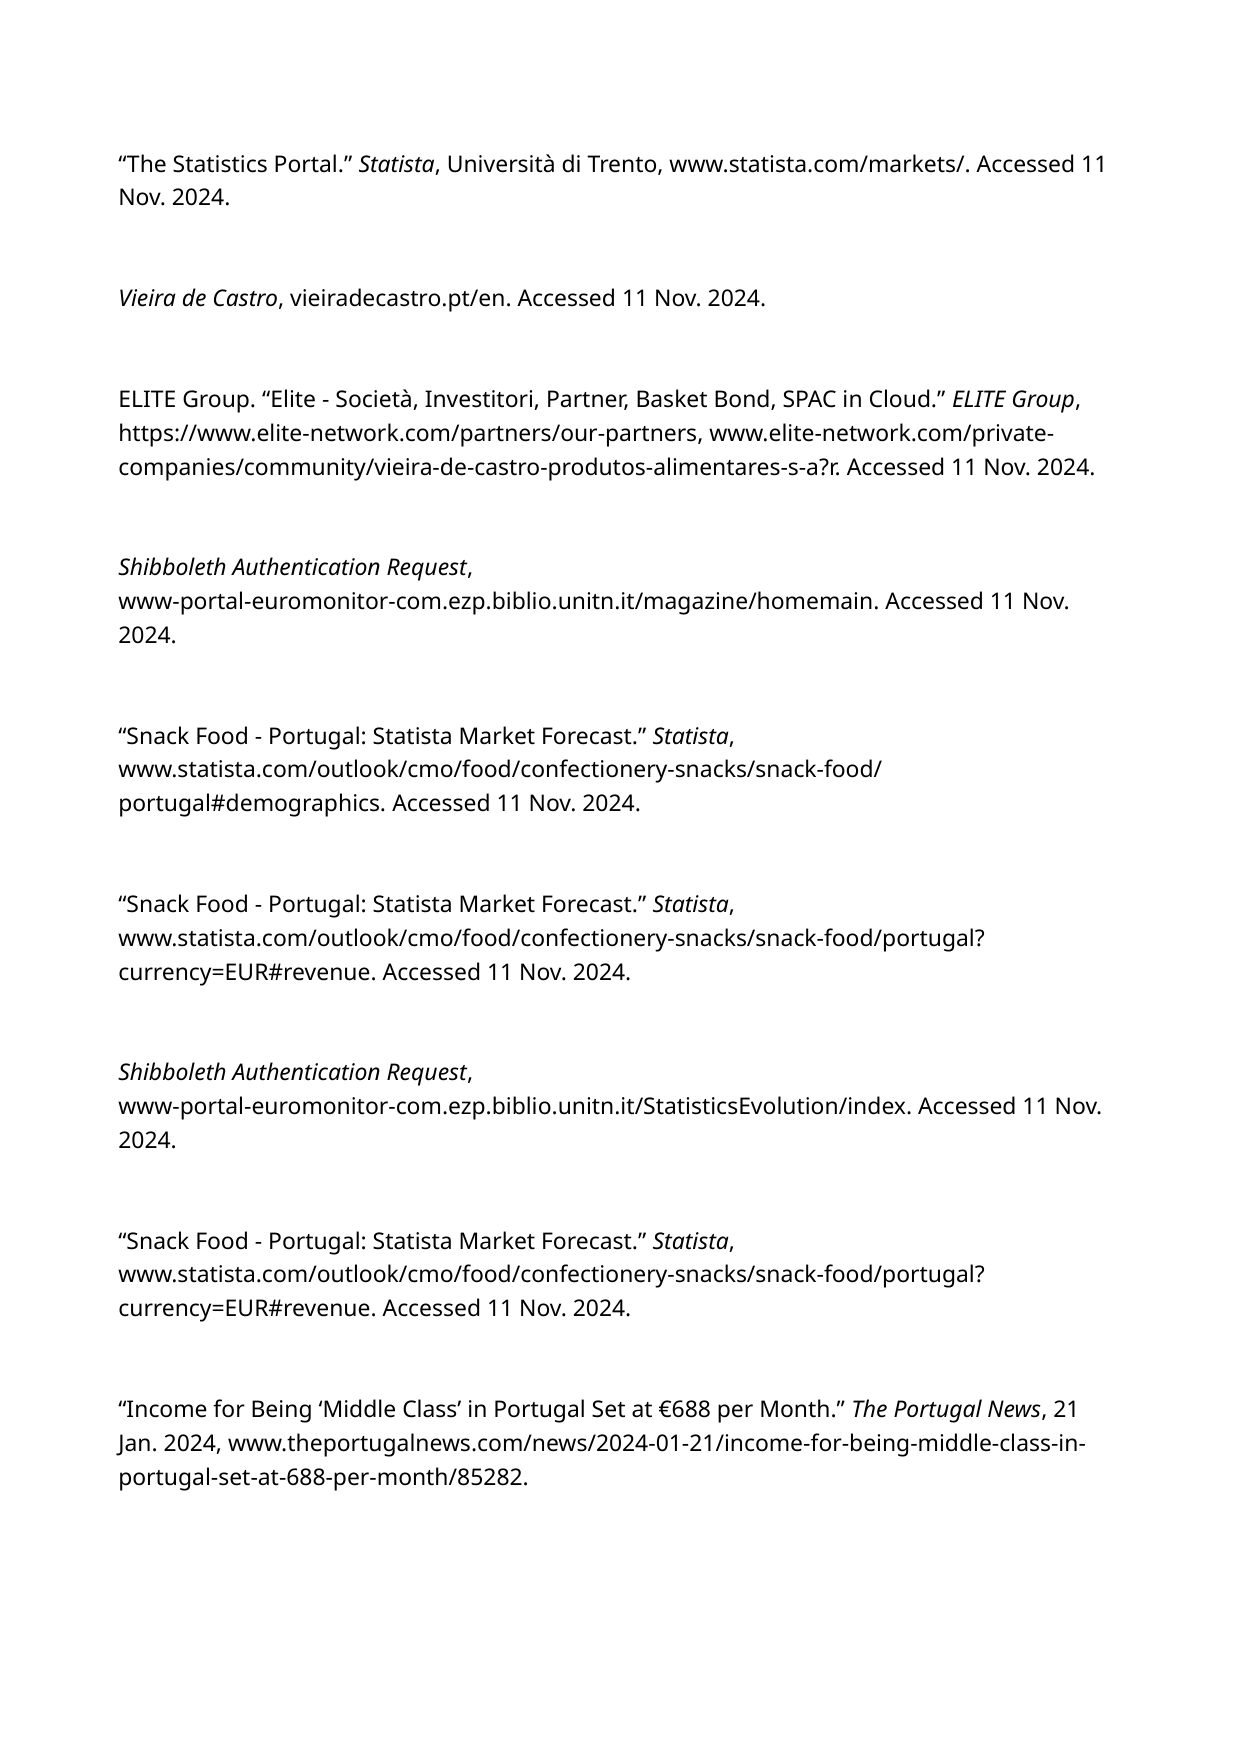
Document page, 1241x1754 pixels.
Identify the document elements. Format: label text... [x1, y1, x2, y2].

text ELITE Group. “Elite - Società, Investitori, Partner, Basket Bond, SPAC in Cloud.” ELITE Group, https://www.elite-network.com/partners/our-partners, www.elite-network.com/private-companies/community/vieira-de-castro-produtos-alimentares-s-a?r. Accessed 11 Nov. 2024. [118, 383, 1122, 482]
text “The Statistics Portal.” Statista, Università di Trento, www.statista.com/markets/. Accessed 11 Nov. 2024. [118, 148, 1122, 213]
text Vieira de Castro, vieiradecastro.pt/en. Accessed 11 Nov. 2024. [118, 282, 1122, 313]
text Shibboleth Authentication Request, www-portal-euromonitor-com.ezp.biblio.unitn.it/StatisticsEvolution/index. Accessed 11 Nov. 2024. [118, 1056, 1122, 1155]
text “Snack Food - Portugal: Statista Market Forecast.” Statista, www.statista.com/outlook/cmo/food/confectionery-snacks/snack-food/portugal?currency=EUR#revenue. Accessed 11 Nov. 2024. [118, 888, 1122, 987]
text “Income for Being ‘Middle Class’ in Portugal Set at €688 per Month.” The Portugal News, 21 Jan. 2024, www.theportugalnews.com/news/2024-01-21/income-for-being-middle-class-in-portugal-set-at-688-per-month/85282. [118, 1393, 1122, 1492]
text “Snack Food - Portugal: Statista Market Forecast.” Statista, www.statista.com/outlook/cmo/food/confectionery-snacks/snack-food/portugal#demographics. Accessed 11 Nov. 2024. [118, 720, 1122, 818]
text “Snack Food - Portugal: Statista Market Forecast.” Statista, www.statista.com/outlook/cmo/food/confectionery-snacks/snack-food/portugal?currency=EUR#revenue. Accessed 11 Nov. 2024. [118, 1225, 1122, 1323]
text Shibboleth Authentication Request, www-portal-euromonitor-com.ezp.biblio.unitn.it/magazine/homemain. Accessed 11 Nov. 2024. [118, 551, 1122, 650]
